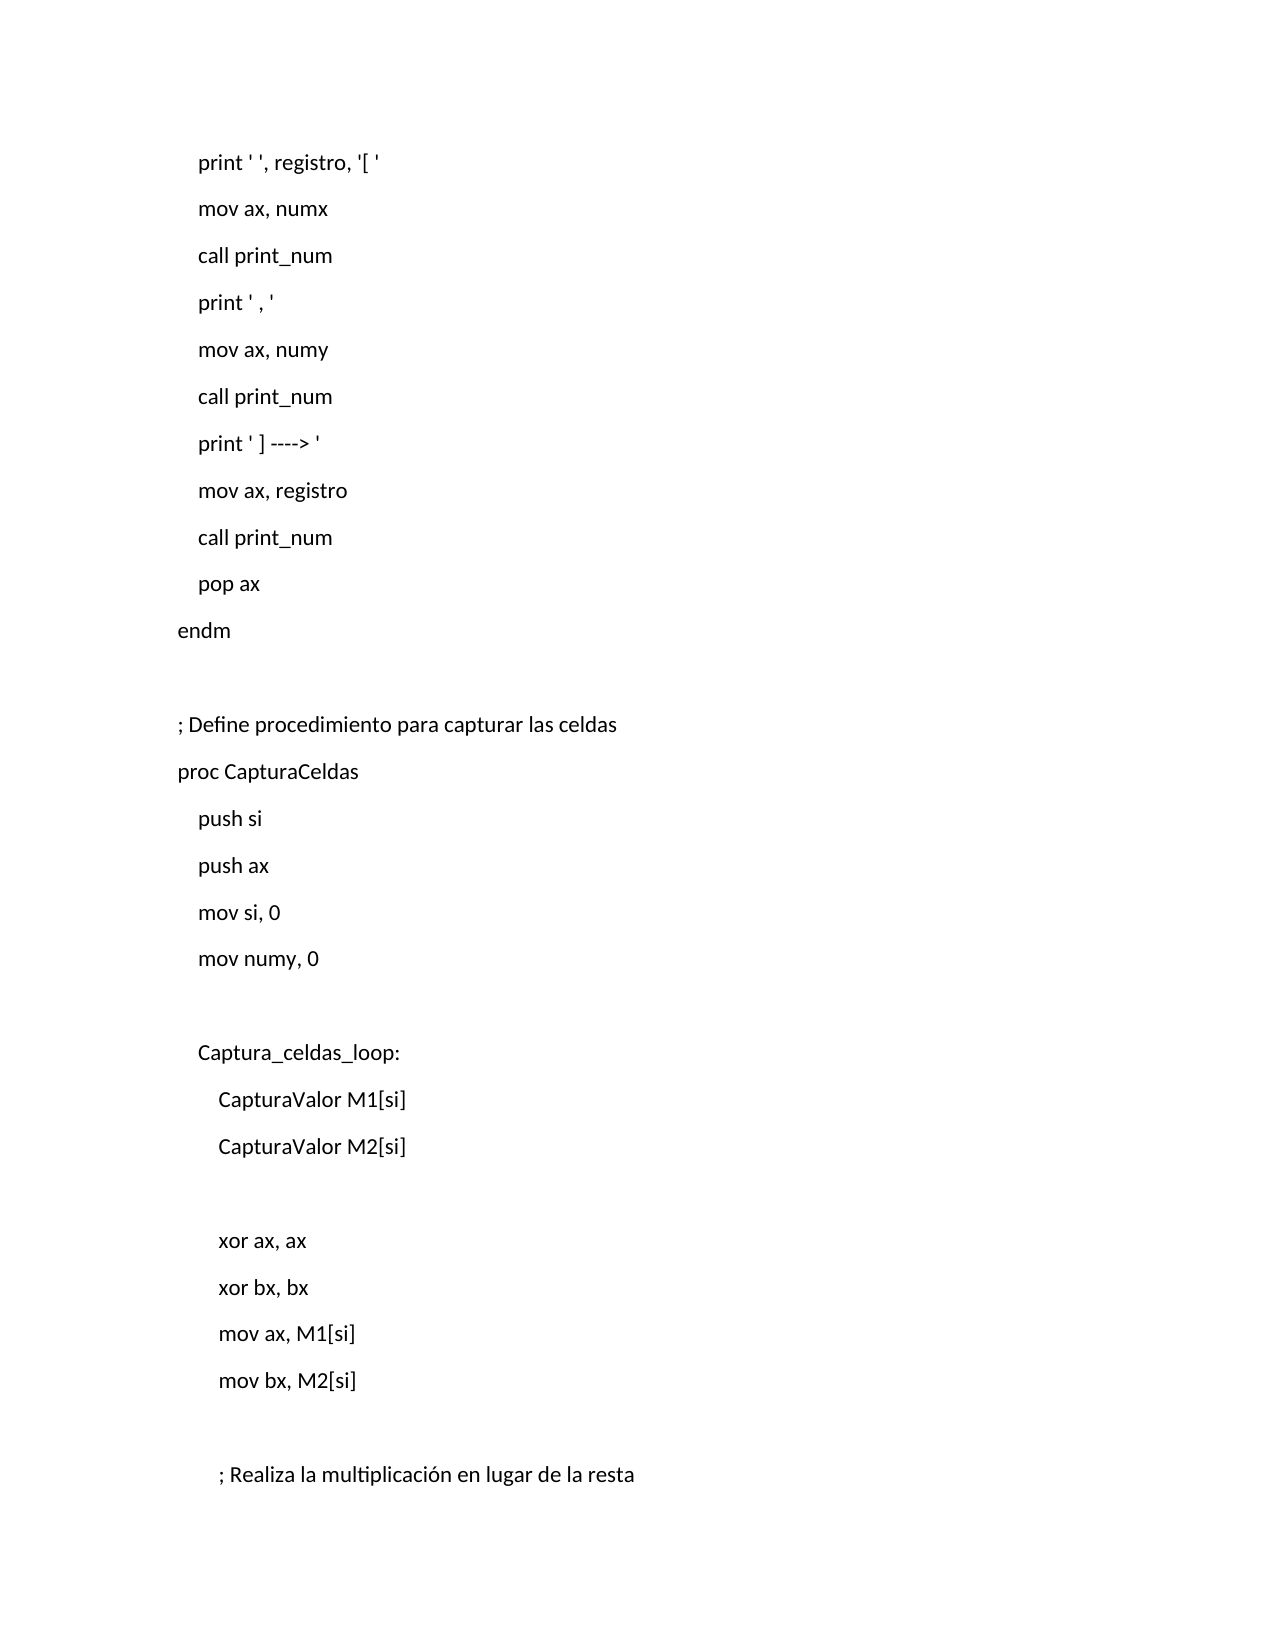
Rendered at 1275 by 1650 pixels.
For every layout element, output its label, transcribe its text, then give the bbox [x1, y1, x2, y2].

text mov bx, M2[si] [177, 1366, 1098, 1394]
text xor ax, ax [177, 1226, 1098, 1254]
text print ' ] ----> ' [177, 429, 1098, 457]
text CapturaValor M1[si] [177, 1085, 1098, 1113]
text ; Define procedimiento para capturar las celdas [177, 710, 1098, 738]
text print ' ', registro, '[ ' [177, 148, 1098, 176]
text Captura_celdas_loop: [177, 1038, 1098, 1066]
text print ' , ' [177, 288, 1098, 316]
text call print_num [177, 382, 1098, 410]
text CapturaValor M2[si] [177, 1132, 1098, 1160]
text mov ax, registro [177, 476, 1098, 504]
text mov ax, M1[si] [177, 1319, 1098, 1347]
text xor bx, bx [177, 1273, 1098, 1301]
text proc CapturaCeldas [177, 757, 1098, 785]
text mov ax, numy [177, 335, 1098, 363]
text mov ax, numx [177, 194, 1098, 222]
text push si [177, 804, 1098, 832]
text endm [177, 616, 1098, 644]
text ; Realiza la multiplicación en lugar de la resta [177, 1460, 1098, 1488]
text pop ax [177, 569, 1098, 597]
text push ax [177, 851, 1098, 879]
text call print_num [177, 523, 1098, 551]
text call print_num [177, 241, 1098, 269]
text mov numy, 0 [177, 944, 1098, 972]
text mov si, 0 [177, 898, 1098, 926]
